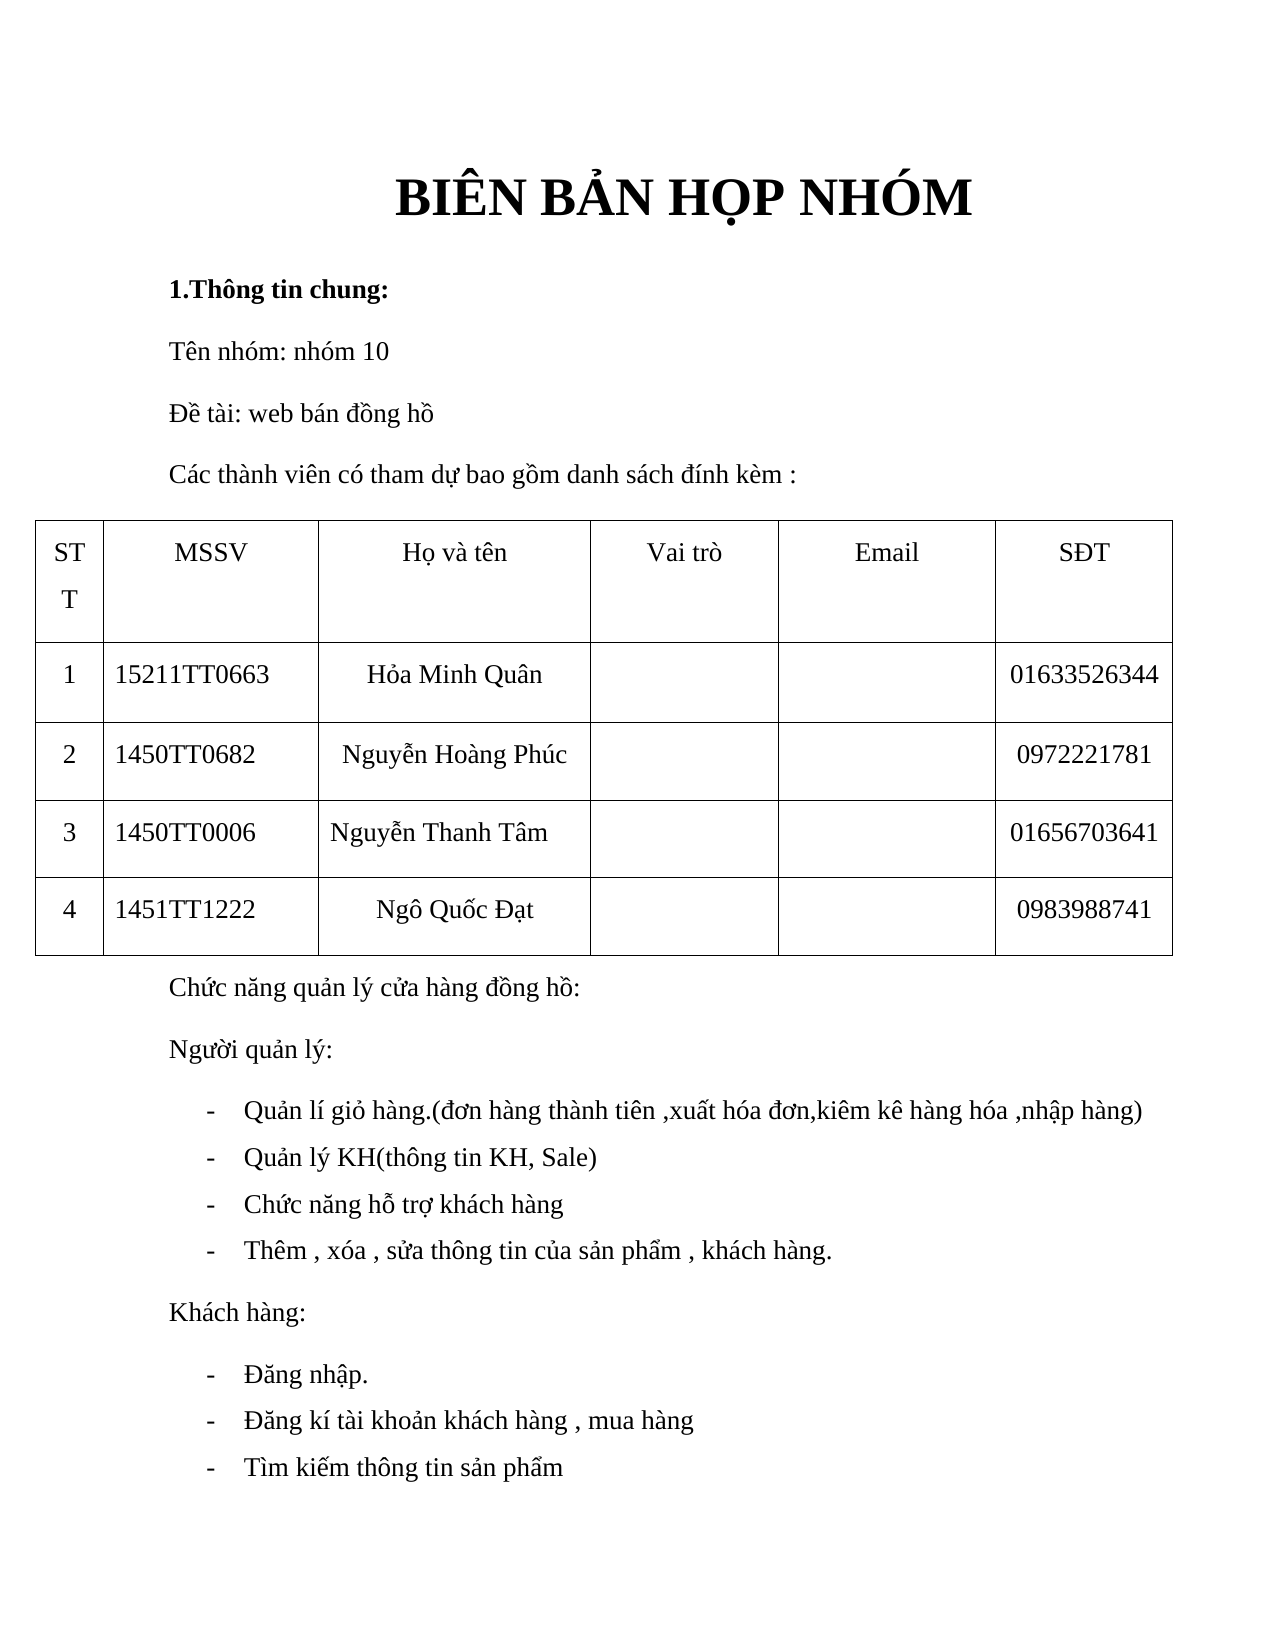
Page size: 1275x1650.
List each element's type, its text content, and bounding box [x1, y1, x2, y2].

list Quản lí giỏ hàng.(đơn hàng thành tiên ,xuất hóa đơn,kiêm kê hàng hóa ,nhập hàng) [206, 1094, 1200, 1126]
table_header SĐT [996, 521, 1172, 642]
list Quản lý KH(thông tin KH, Sale) [206, 1141, 1200, 1172]
list Đăng nhập. [206, 1358, 1200, 1389]
text BIÊN BẢN HỌP NHÓM [169, 165, 1200, 227]
table_cell Nguyễn Hoàng Phúc [319, 723, 590, 799]
table_cell 1450TT0682 [104, 723, 318, 799]
table_cell 4 [36, 878, 103, 955]
table_cell [779, 643, 995, 722]
list Đăng kí tài khoản khách hàng , mua hàng [206, 1404, 1200, 1436]
table_cell 2 [36, 723, 103, 799]
table_cell [591, 801, 778, 877]
table_cell [591, 723, 778, 799]
table_header Vai trò [591, 521, 778, 642]
text Khách hàng: [169, 1296, 1200, 1327]
table_cell 15211TT0663 [104, 643, 318, 722]
table_cell 1 [36, 643, 103, 722]
list Chức năng hỗ trợ khách hàng [206, 1188, 1200, 1219]
text Đề tài: web bán đồng hồ [169, 397, 1200, 428]
list Thêm , xóa , sửa thông tin của sản phẩm , khách hàng. [206, 1234, 1200, 1266]
table_header Họ và tên [319, 521, 590, 642]
table_cell 01656703641 [996, 801, 1172, 877]
table_cell [591, 643, 778, 722]
table_cell [779, 878, 995, 955]
text Người quản lý: [169, 1033, 1200, 1064]
table_cell 3 [36, 801, 103, 877]
table_cell [779, 723, 995, 799]
table_cell 01633526344 [996, 643, 1172, 722]
table_cell [591, 878, 778, 955]
table_cell 0983988741 [996, 878, 1172, 955]
text 1.Thông tin chung: [169, 273, 1200, 304]
table_cell 1451TT1222 [104, 878, 318, 955]
text Chức năng quản lý cửa hàng đồng hồ: [169, 971, 1200, 1002]
table_cell 0972221781 [996, 723, 1172, 799]
table_cell Nguyễn Thanh Tâm [319, 801, 590, 877]
table_cell Hỏa Minh Quân [319, 643, 590, 722]
table_cell [779, 801, 995, 877]
table_header MSSV [104, 521, 318, 642]
text Các thành viên có tham dự bao gồm danh sách đính kèm : [169, 458, 1200, 489]
list Tìm kiếm thông tin sản phẩm [206, 1451, 1200, 1482]
table_cell 1450TT0006 [104, 801, 318, 877]
table_header STT [36, 521, 103, 642]
text Tên nhóm: nhóm 10 [169, 335, 1200, 366]
table_cell Ngô Quốc Đạt [319, 878, 590, 955]
table_header Email [779, 521, 995, 642]
